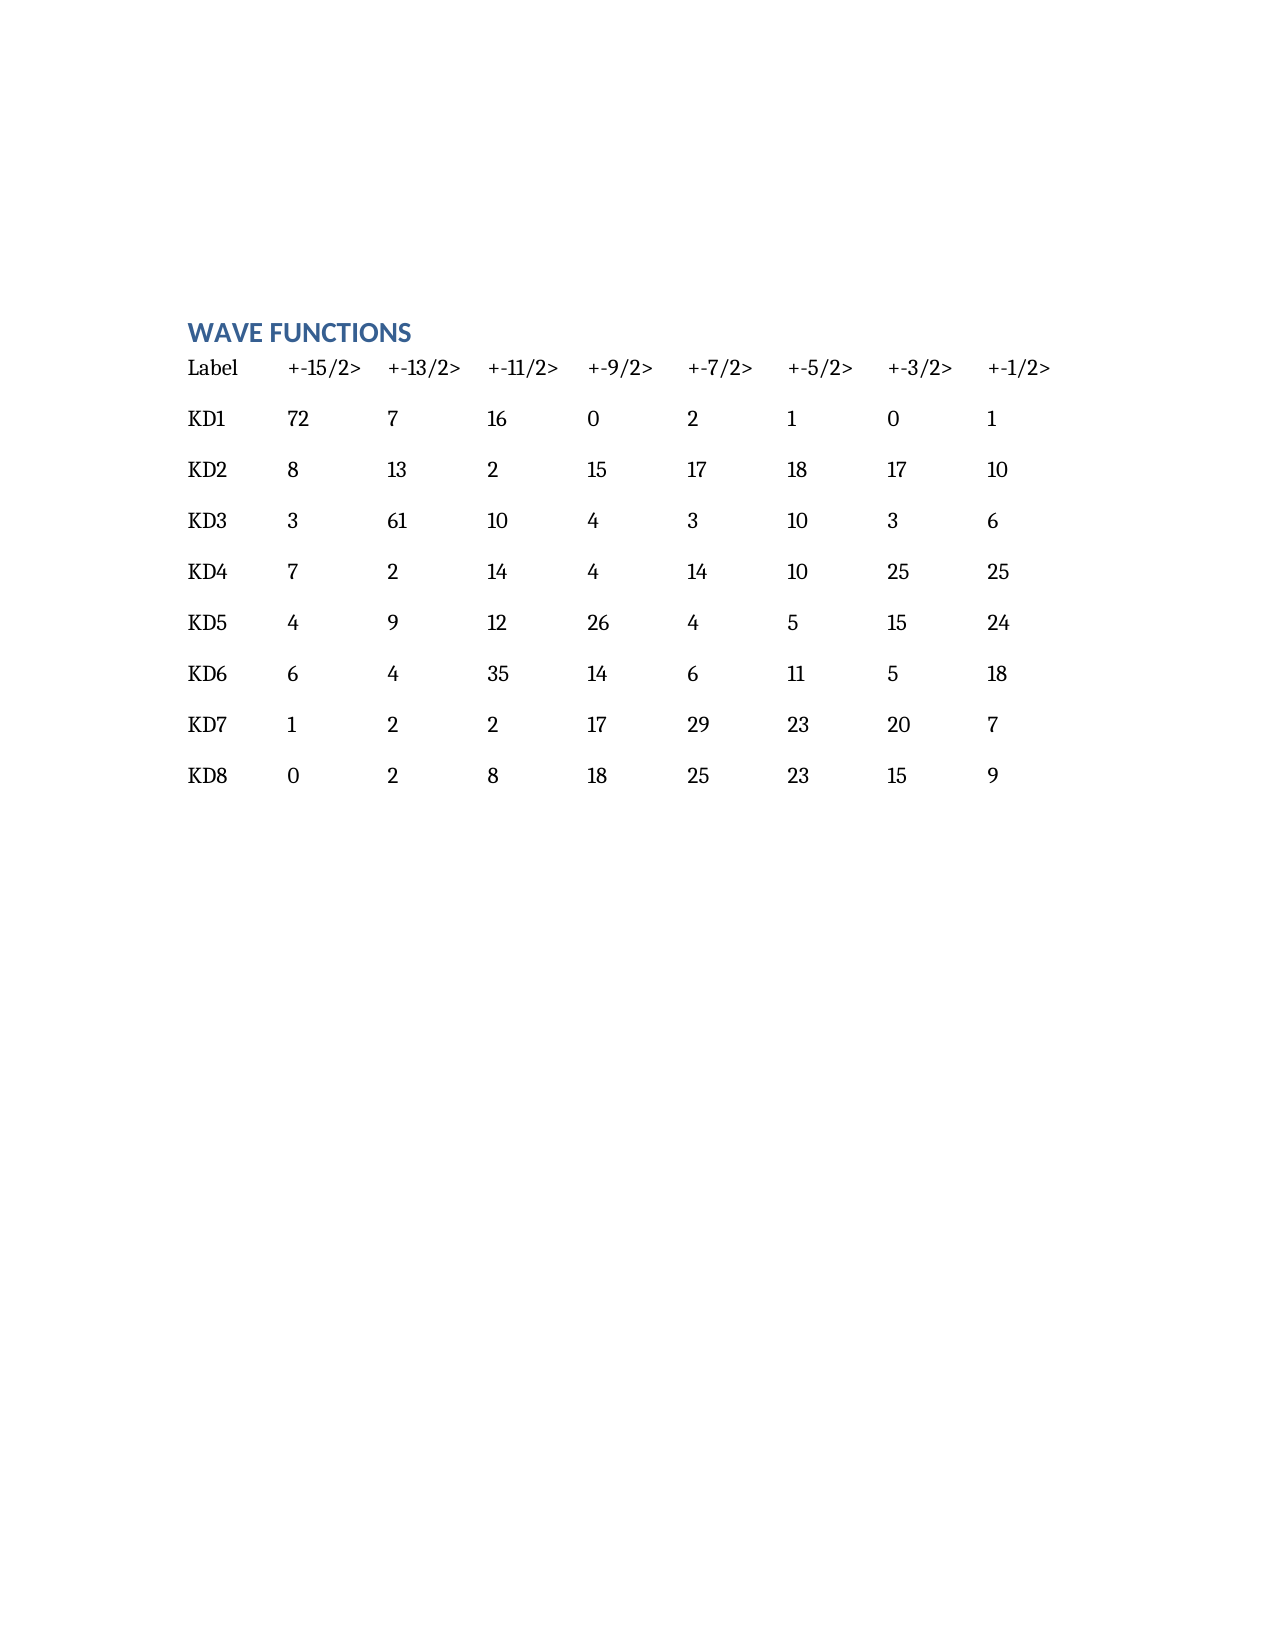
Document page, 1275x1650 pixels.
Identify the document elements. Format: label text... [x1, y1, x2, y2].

table_cell 10 [976, 457, 1076, 508]
table_cell 2 [676, 406, 776, 457]
table_cell 2 [476, 712, 576, 763]
table_cell 2 [376, 763, 476, 814]
table_cell 23 [776, 763, 876, 814]
table_cell 17 [876, 457, 976, 508]
table_cell 18 [576, 763, 676, 814]
table_cell 17 [676, 457, 776, 508]
table_cell 25 [676, 763, 776, 814]
table_cell 25 [876, 559, 976, 610]
table_cell 1 [276, 712, 376, 763]
table_cell KD6 [176, 661, 276, 712]
table_cell 8 [276, 457, 376, 508]
table_cell KD1 [176, 406, 276, 457]
table_cell 18 [976, 661, 1076, 712]
table_cell 18 [776, 457, 876, 508]
table_cell 2 [376, 712, 476, 763]
table_cell 3 [876, 508, 976, 559]
table_cell 11 [776, 661, 876, 712]
table_cell 4 [676, 610, 776, 661]
table_cell 61 [376, 508, 476, 559]
table_cell 15 [876, 610, 976, 661]
table_header +-15/2> [276, 355, 376, 406]
table_header +-9/2> [576, 355, 676, 406]
table_cell 2 [476, 457, 576, 508]
table_cell 5 [876, 661, 976, 712]
table_cell 9 [376, 610, 476, 661]
table_cell 8 [476, 763, 576, 814]
table_header +-1/2> [976, 355, 1076, 406]
table_cell 15 [576, 457, 676, 508]
table_cell KD7 [176, 712, 276, 763]
table_cell 4 [376, 661, 476, 712]
table_header +-11/2> [476, 355, 576, 406]
table_cell 4 [576, 508, 676, 559]
table_cell KD8 [176, 763, 276, 814]
table_header Label [176, 355, 276, 406]
table_cell 15 [876, 763, 976, 814]
table_cell 14 [476, 559, 576, 610]
table_cell 10 [476, 508, 576, 559]
table_cell 3 [276, 508, 376, 559]
table_cell KD5 [176, 610, 276, 661]
table_cell 16 [476, 406, 576, 457]
table_cell 12 [476, 610, 576, 661]
table_cell 17 [576, 712, 676, 763]
table_cell 14 [576, 661, 676, 712]
table_cell 35 [476, 661, 576, 712]
table_cell 29 [676, 712, 776, 763]
table_header +-5/2> [776, 355, 876, 406]
table_cell 25 [976, 559, 1076, 610]
table_cell 6 [276, 661, 376, 712]
table_cell 5 [776, 610, 876, 661]
table_cell 14 [676, 559, 776, 610]
subtitle WAVE FUNCTIONS [187, 150, 1087, 349]
table_cell 10 [776, 559, 876, 610]
table_cell KD3 [176, 508, 276, 559]
table_cell 7 [276, 559, 376, 610]
table_cell 0 [276, 763, 376, 814]
table_cell 9 [976, 763, 1076, 814]
table_cell 3 [676, 508, 776, 559]
table_cell 7 [976, 712, 1076, 763]
table_cell 1 [976, 406, 1076, 457]
table_cell KD2 [176, 457, 276, 508]
table_cell 7 [376, 406, 476, 457]
table_cell 23 [776, 712, 876, 763]
table_header +-7/2> [676, 355, 776, 406]
table_cell KD4 [176, 559, 276, 610]
table_cell 0 [876, 406, 976, 457]
table_cell 13 [376, 457, 476, 508]
table_cell 24 [976, 610, 1076, 661]
table_cell 0 [576, 406, 676, 457]
table_cell 6 [676, 661, 776, 712]
table_header +-13/2> [376, 355, 476, 406]
table_cell 4 [276, 610, 376, 661]
table_cell 1 [776, 406, 876, 457]
table_cell 10 [776, 508, 876, 559]
table_cell 4 [576, 559, 676, 610]
table_cell 20 [876, 712, 976, 763]
table_cell 2 [376, 559, 476, 610]
table_cell 6 [976, 508, 1076, 559]
table_cell 72 [276, 406, 376, 457]
table_header +-3/2> [876, 355, 976, 406]
table_cell 26 [576, 610, 676, 661]
